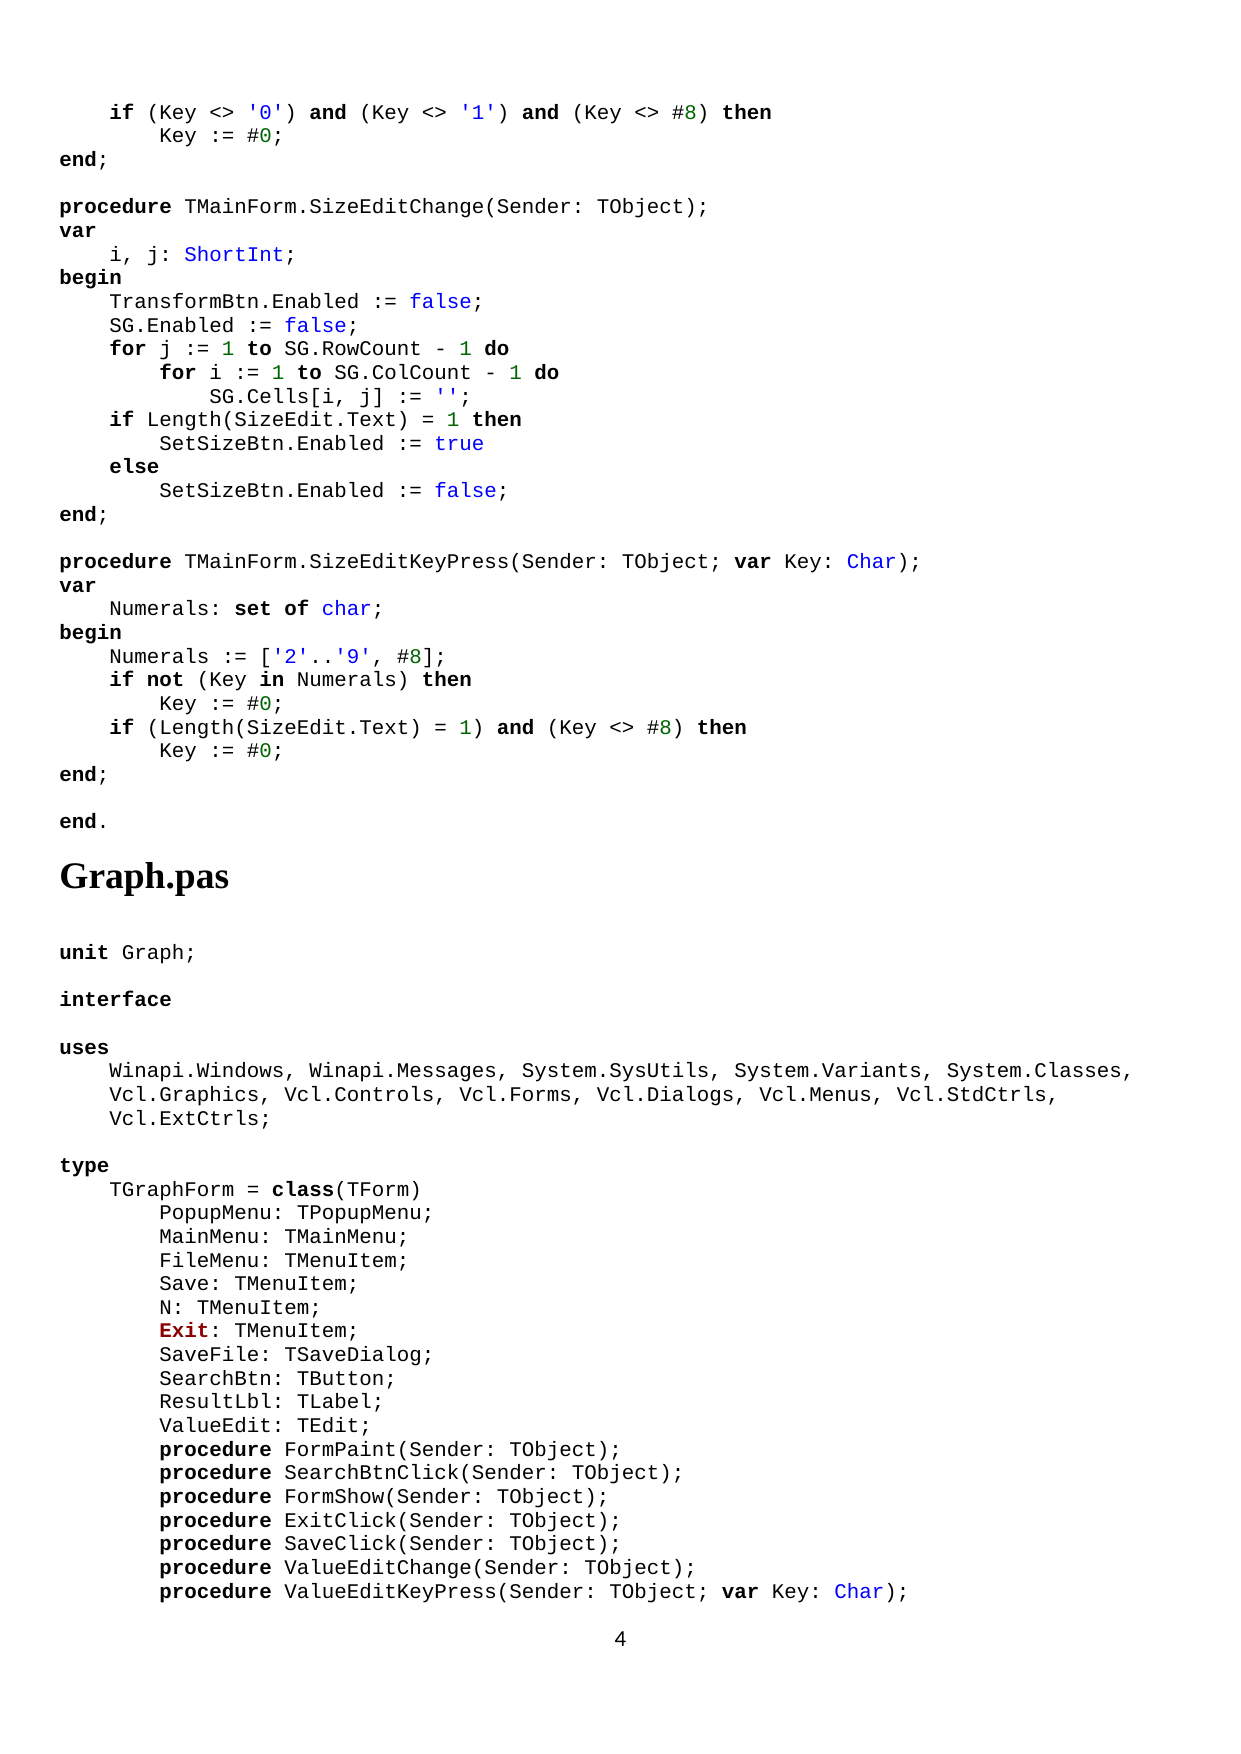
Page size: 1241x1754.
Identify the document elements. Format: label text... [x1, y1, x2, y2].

text procedure ExitClick(Sender: TObject); [59, 1510, 1181, 1533]
text Exit: TMenuItem; [59, 1321, 1181, 1344]
text Numerals: set of char; [59, 598, 1181, 622]
text interface [59, 989, 1181, 1013]
text Numerals := ['2'..'9', #8]; [59, 646, 1181, 669]
text for i := 1 to SG.ColCount - 1 do [59, 362, 1181, 386]
text SaveFile: TSaveDialog; [59, 1344, 1181, 1368]
text procedure TMainForm.SizeEditChange(Sender: TObject); [59, 196, 1181, 220]
text FileMenu: TMenuItem; [59, 1249, 1181, 1273]
text Winapi.Windows, Winapi.Messages, System.SysUtils, System.Variants, System.Classes, [59, 1060, 1181, 1084]
text SG.Enabled := false; [59, 315, 1181, 338]
text for j := 1 to SG.RowCount - 1 do [59, 338, 1181, 362]
text Save: TMenuItem; [59, 1273, 1181, 1297]
text ResultLbl: TLabel; [59, 1391, 1181, 1415]
text if Length(SizeEdit.Text) = 1 then [59, 409, 1181, 433]
text SetSizeBtn.Enabled := false; [59, 480, 1181, 504]
text var [59, 220, 1181, 244]
text type [59, 1155, 1181, 1179]
text procedure ValueEditKeyPress(Sender: TObject; var Key: Char); [59, 1581, 1181, 1604]
text Vcl.Graphics, Vcl.Controls, Vcl.Forms, Vcl.Dialogs, Vcl.Menus, Vcl.StdCtrls, [59, 1084, 1181, 1108]
text Vcl.ExtCtrls; [59, 1108, 1181, 1131]
text begin [59, 267, 1181, 291]
text i, j: ShortInt; [59, 244, 1181, 267]
text end. [59, 811, 1181, 835]
text SG.Cells[i, j] := ''; [59, 386, 1181, 409]
text Key := #0; [59, 740, 1181, 764]
text Key := #0; [59, 693, 1181, 717]
text procedure ValueEditChange(Sender: TObject); [59, 1557, 1181, 1581]
text if not (Key in Numerals) then [59, 669, 1181, 693]
text MainMenu: TMainMenu; [59, 1226, 1181, 1249]
text else [59, 457, 1181, 480]
text SetSizeBtn.Enabled := true [59, 433, 1181, 457]
text PopupMenu: TPopupMenu; [59, 1202, 1181, 1226]
text unit Graph; [59, 942, 1181, 966]
text procedure TMainForm.SizeEditKeyPress(Sender: TObject; var Key: Char); [59, 551, 1181, 575]
text end; [59, 504, 1181, 527]
text var [59, 575, 1181, 598]
text TransformBtn.Enabled := false; [59, 291, 1181, 315]
text SearchBtn: TButton; [59, 1368, 1181, 1391]
text end; [59, 764, 1181, 788]
text procedure FormPaint(Sender: TObject); [59, 1439, 1181, 1462]
text Key := #0; [59, 126, 1181, 149]
text TGraphForm = class(TForm) [59, 1179, 1181, 1202]
text ValueEdit: TEdit; [59, 1415, 1181, 1439]
text procedure FormShow(Sender: TObject); [59, 1486, 1181, 1510]
text uses [59, 1037, 1181, 1060]
text Graph.pas [59, 853, 1181, 897]
text end; [59, 149, 1181, 173]
text procedure SearchBtnClick(Sender: TObject); [59, 1462, 1181, 1486]
text procedure SaveClick(Sender: TObject); [59, 1533, 1181, 1557]
text if (Key <> '0') and (Key <> '1') and (Key <> #8) then [59, 102, 1181, 126]
text begin [59, 622, 1181, 646]
text N: TMenuItem; [59, 1297, 1181, 1321]
text if (Length(SizeEdit.Text) = 1) and (Key <> #8) then [59, 717, 1181, 740]
